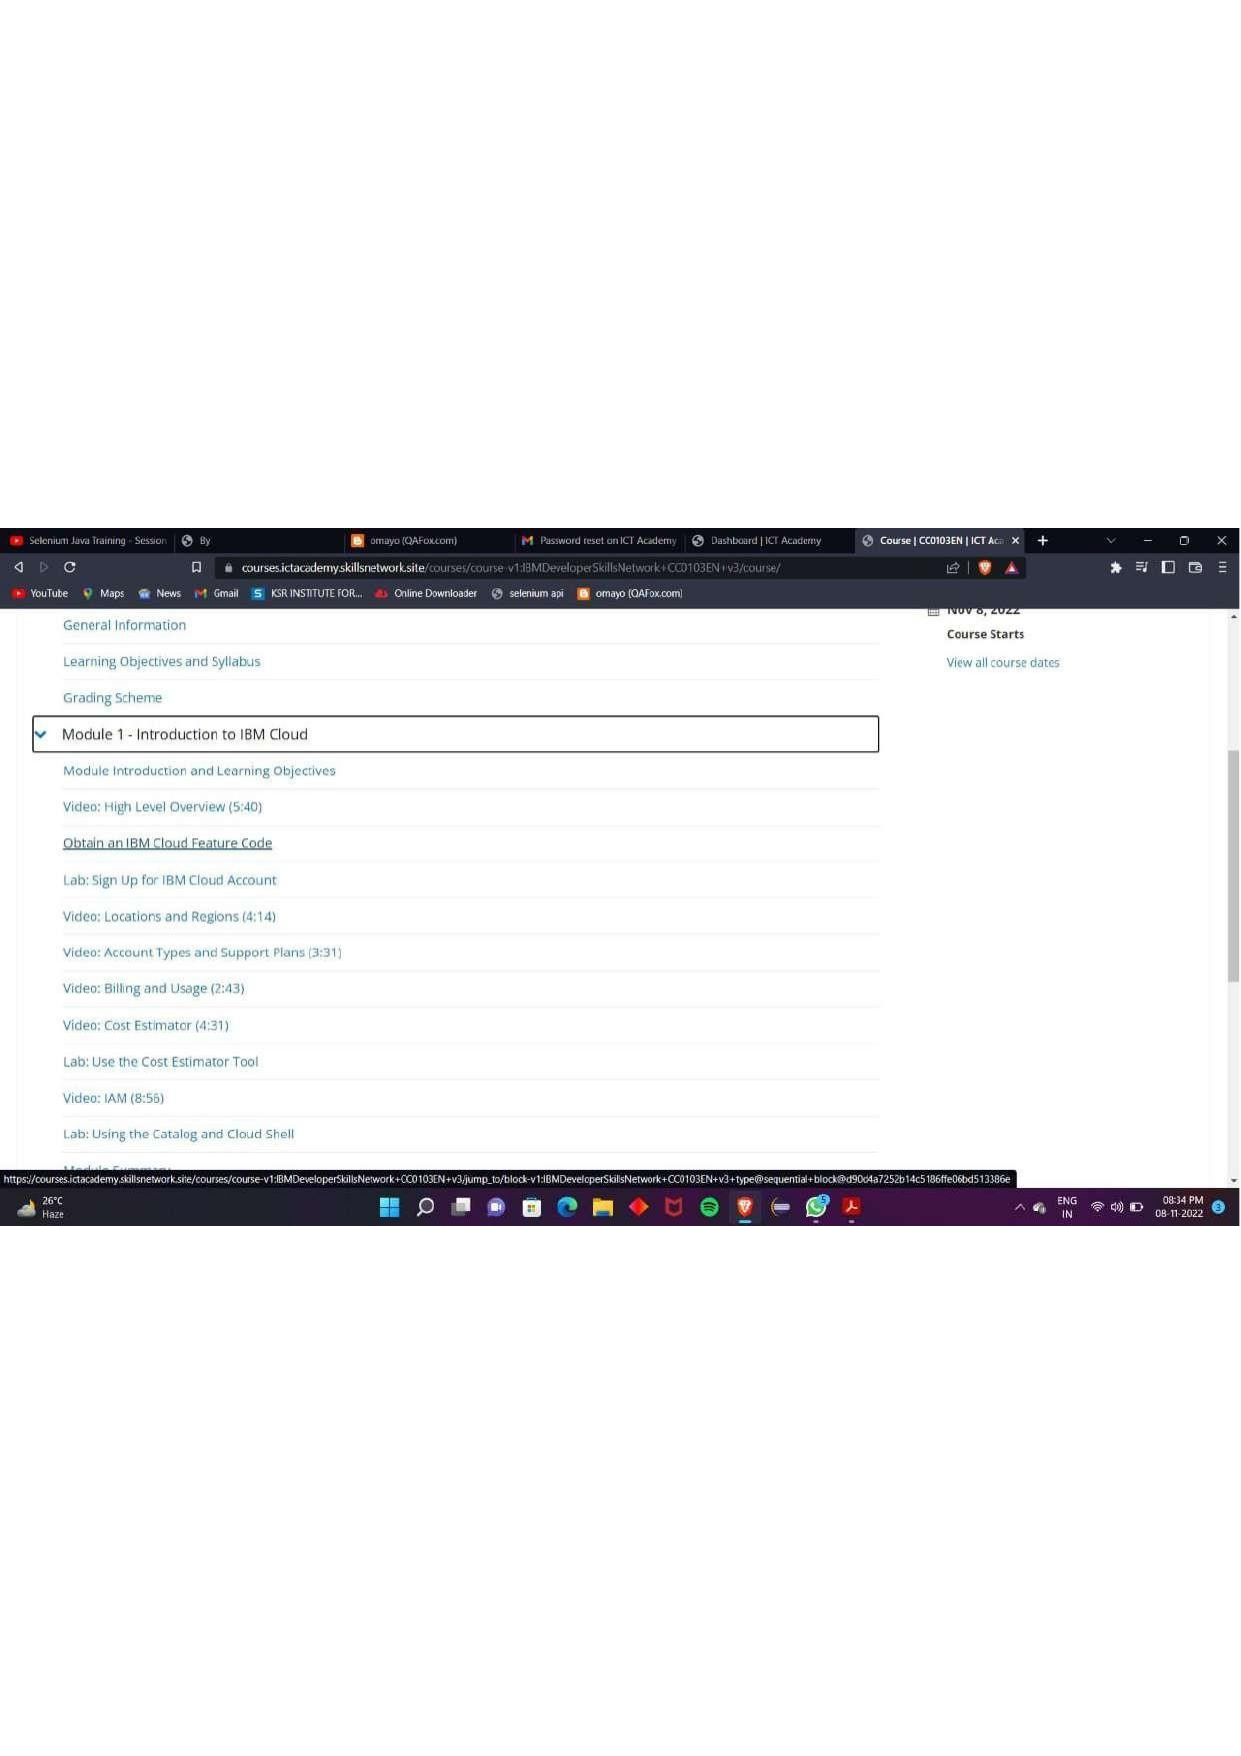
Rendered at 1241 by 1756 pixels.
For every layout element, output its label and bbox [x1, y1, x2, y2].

picture [0, 528, 1240, 1226]
